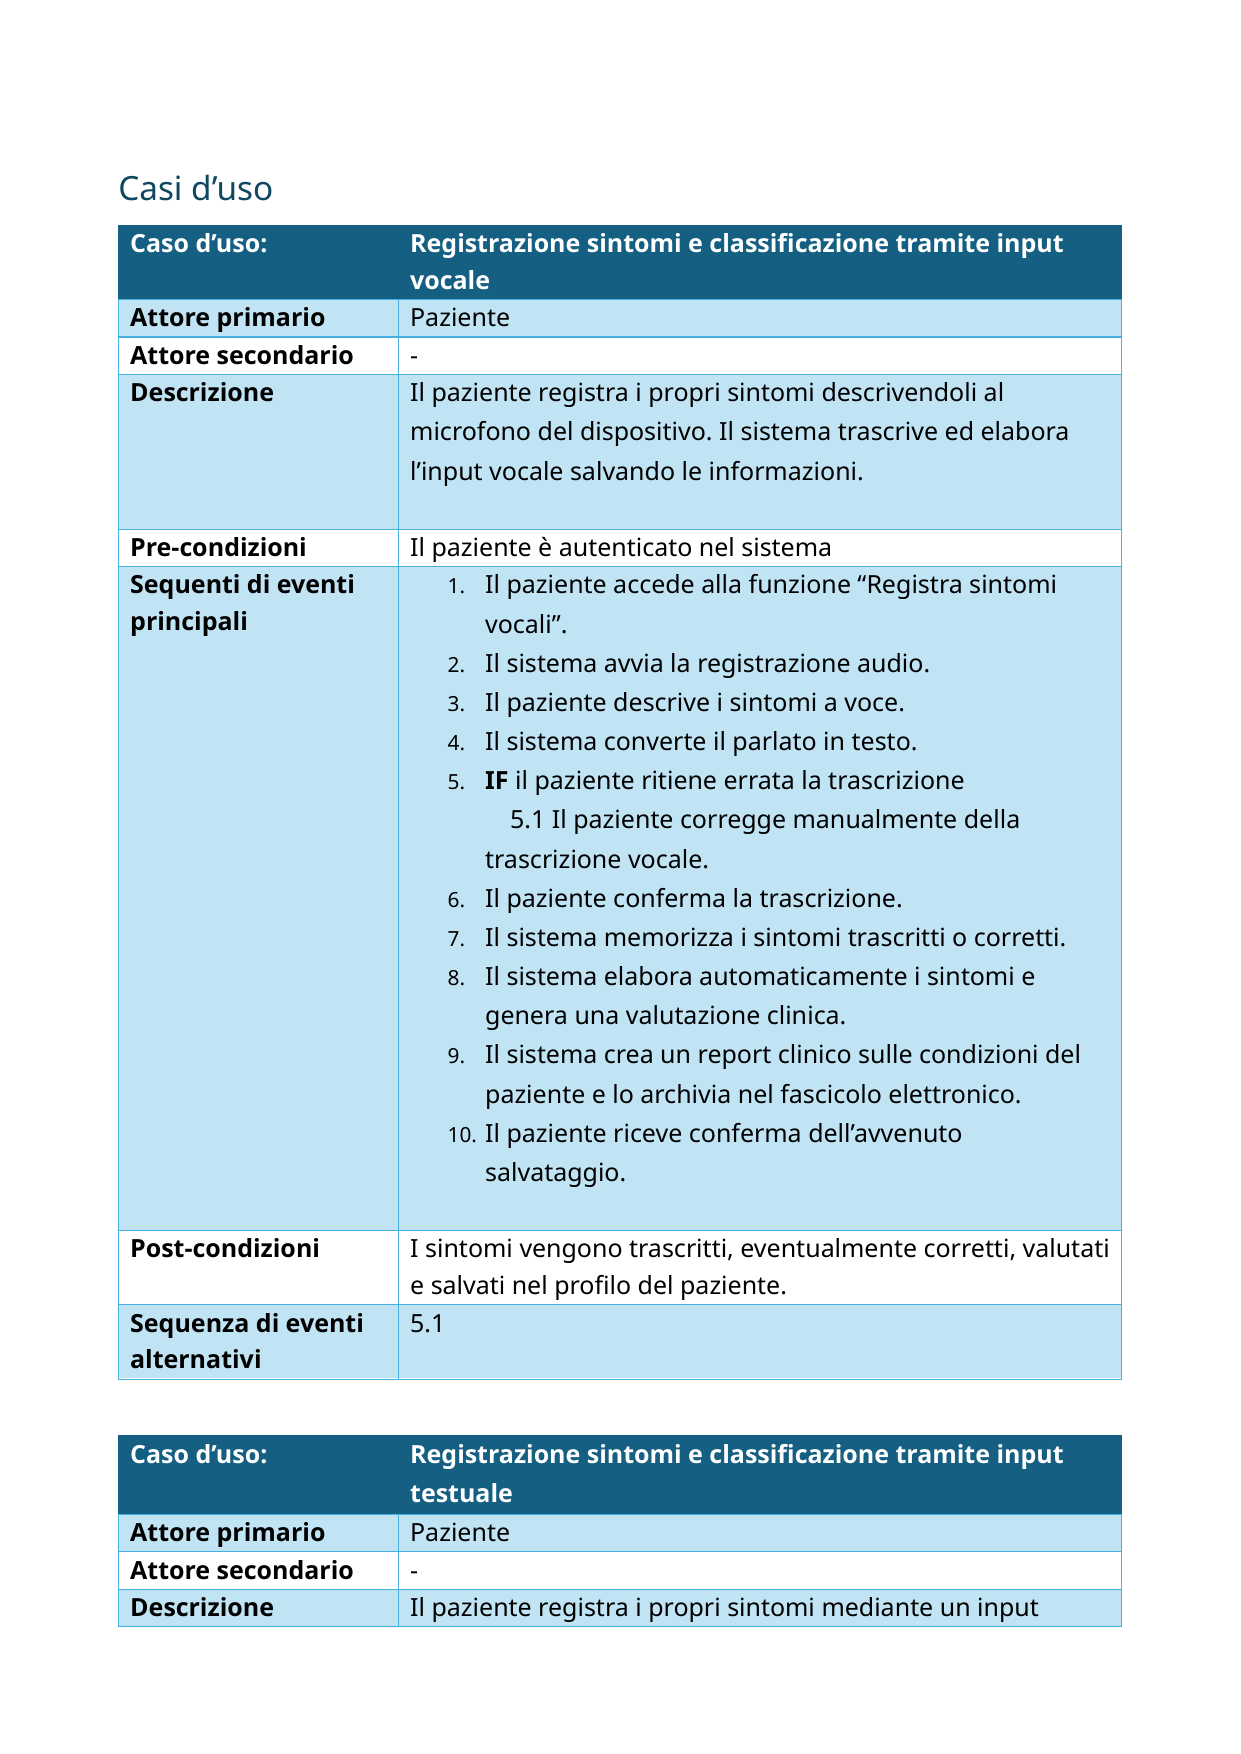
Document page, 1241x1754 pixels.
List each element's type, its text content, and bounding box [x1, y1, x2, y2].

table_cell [399, 1590, 1121, 1626]
table_cell Sequenti di eventi principali [119, 567, 398, 1230]
table_cell Post-condizioni [119, 1231, 398, 1304]
table_cell Il paziente è autenticato nel sistema [399, 530, 1121, 566]
table_header Caso d’uso: [119, 226, 398, 299]
table_cell - [399, 1552, 1121, 1589]
table_cell Paziente [399, 300, 1121, 336]
subtitle Casi d’uso [118, 164, 1122, 210]
table_cell Paziente [399, 1515, 1121, 1551]
table_cell Pre-condizioni [119, 530, 398, 566]
table_cell Descrizione [119, 1590, 398, 1626]
table_header Caso d’uso: [119, 1436, 398, 1514]
table_header Registrazione sintomi e classificazione tramite input vocale [399, 226, 1121, 299]
table_cell Attore primario [119, 1515, 398, 1551]
table_cell Attore secondario [119, 1552, 398, 1589]
table_cell - [399, 338, 1121, 374]
table_cell Il paziente accede alla funzione “Registra sintomi vocali”. Il sistema avvia la registrazione audio. Il paziente descrive i sintomi a voce. Il sistema converte il parlato in testo. IF il paziente ritiene errata la trascrizione 5.1 Il paziente corregge manualmente della trascrizione vocale. Il paziente conferma la trascrizione. Il sistema memorizza i sintomi trascritti o corretti. Il sistema elabora automaticamente i sintomi e genera una valutazione clinica. Il sistema crea un report clinico sulle condizioni del paziente e lo archivia nel fascicolo elettronico. Il paziente riceve conferma dell’avvenuto salvataggio. [399, 567, 1121, 1230]
table_header Registrazione sintomi e classificazione tramite input testuale [399, 1436, 1121, 1514]
table_cell Il paziente registra i propri sintomi descrivendoli al microfono del dispositivo. Il sistema trascrive ed elabora l’input vocale salvando le informazioni. [399, 375, 1121, 529]
table_cell I sintomi vengono trascritti, eventualmente corretti, valutati e salvati nel profilo del paziente. [399, 1231, 1121, 1304]
table_cell Attore secondario [119, 338, 398, 374]
table_cell Sequenza di eventi alternativi [119, 1305, 398, 1378]
table_cell Attore primario [119, 300, 398, 336]
table_cell 5.1 [399, 1305, 1121, 1378]
table_cell Descrizione [119, 375, 398, 529]
